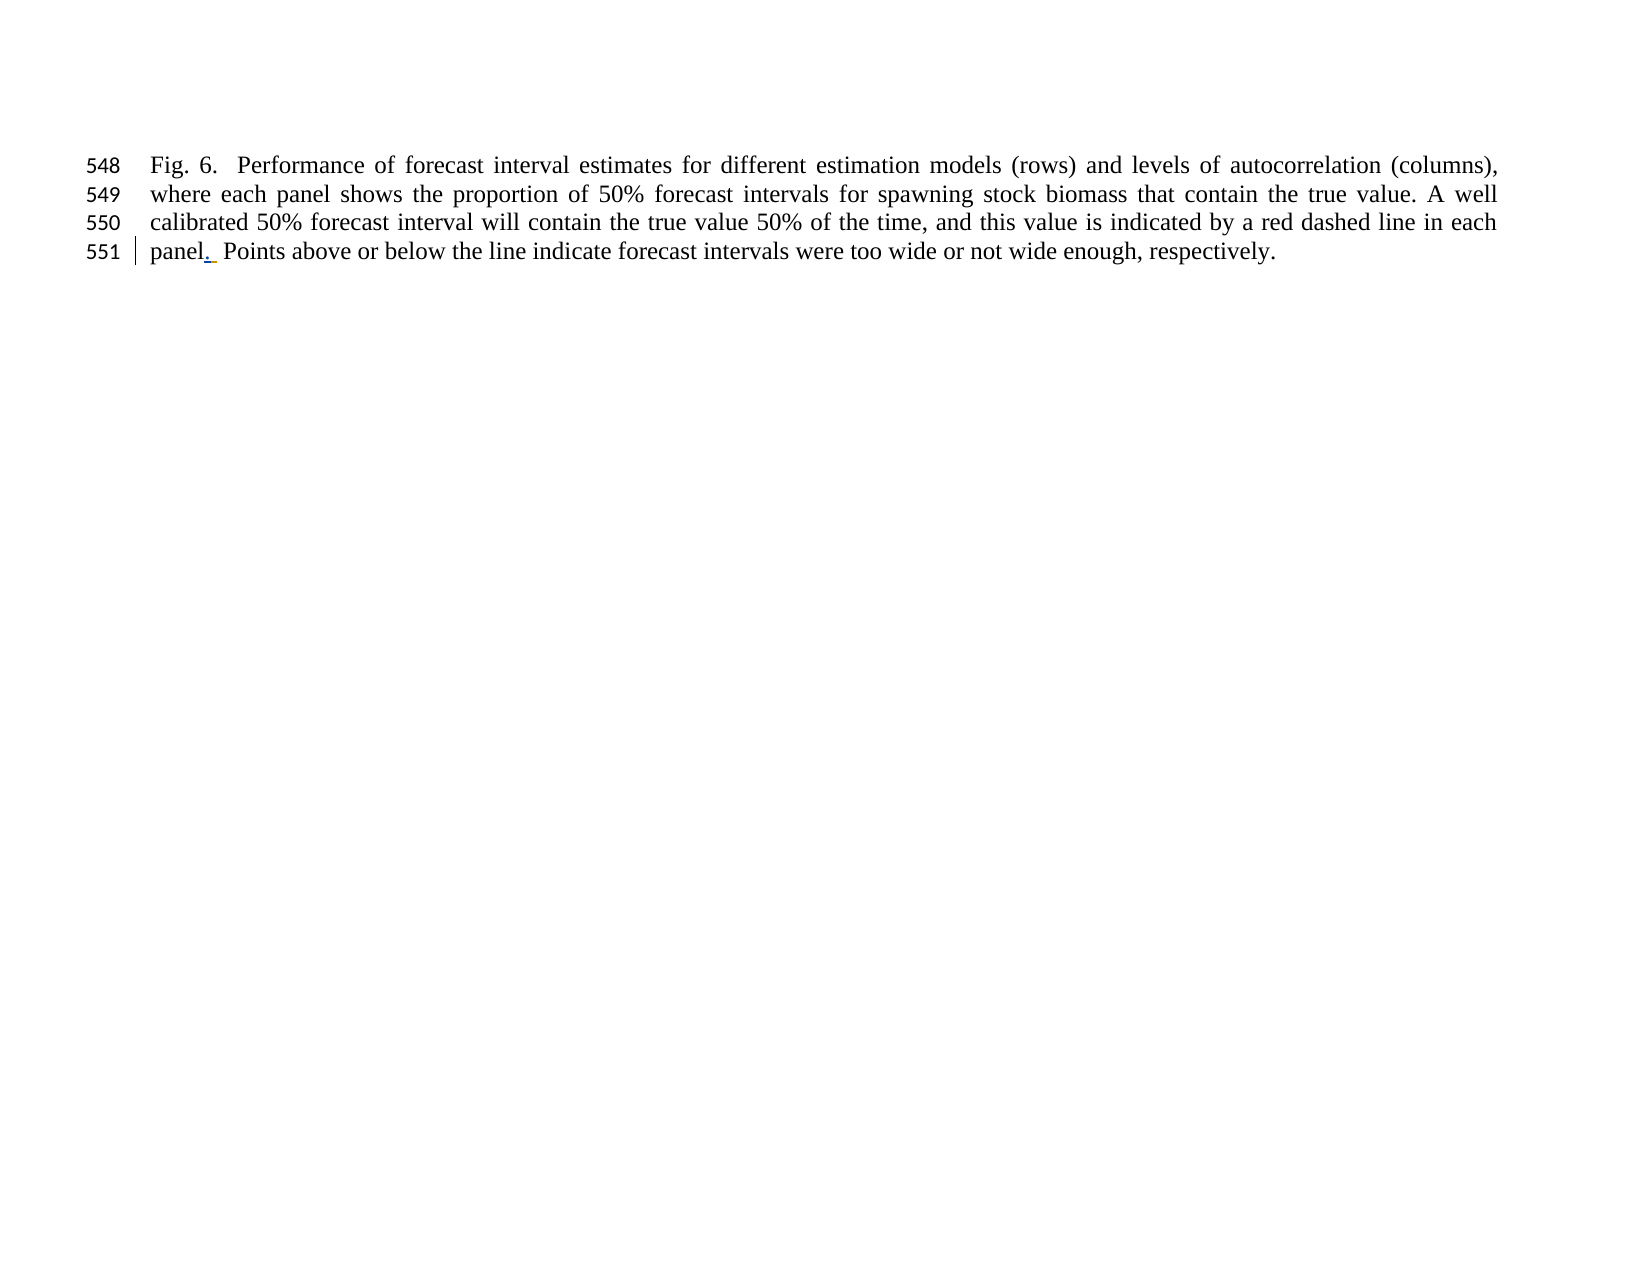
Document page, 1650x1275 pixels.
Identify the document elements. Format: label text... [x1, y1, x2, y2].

text Fig. 6. Performance of forecast interval estimates for different estimation models (rows) and levels of autocorrelation (columns), where each panel shows the proportion of 50% forecast intervals for spawning stock biomass that contain the true value. A well calibrated 50% forecast interval will contain the true value 50% of the time, and this value is indicated by a red dashed line in each panel Points above or below the line indicate forecast intervals were too wide or not wide enough, respectively. [150, 150, 1500, 265]
